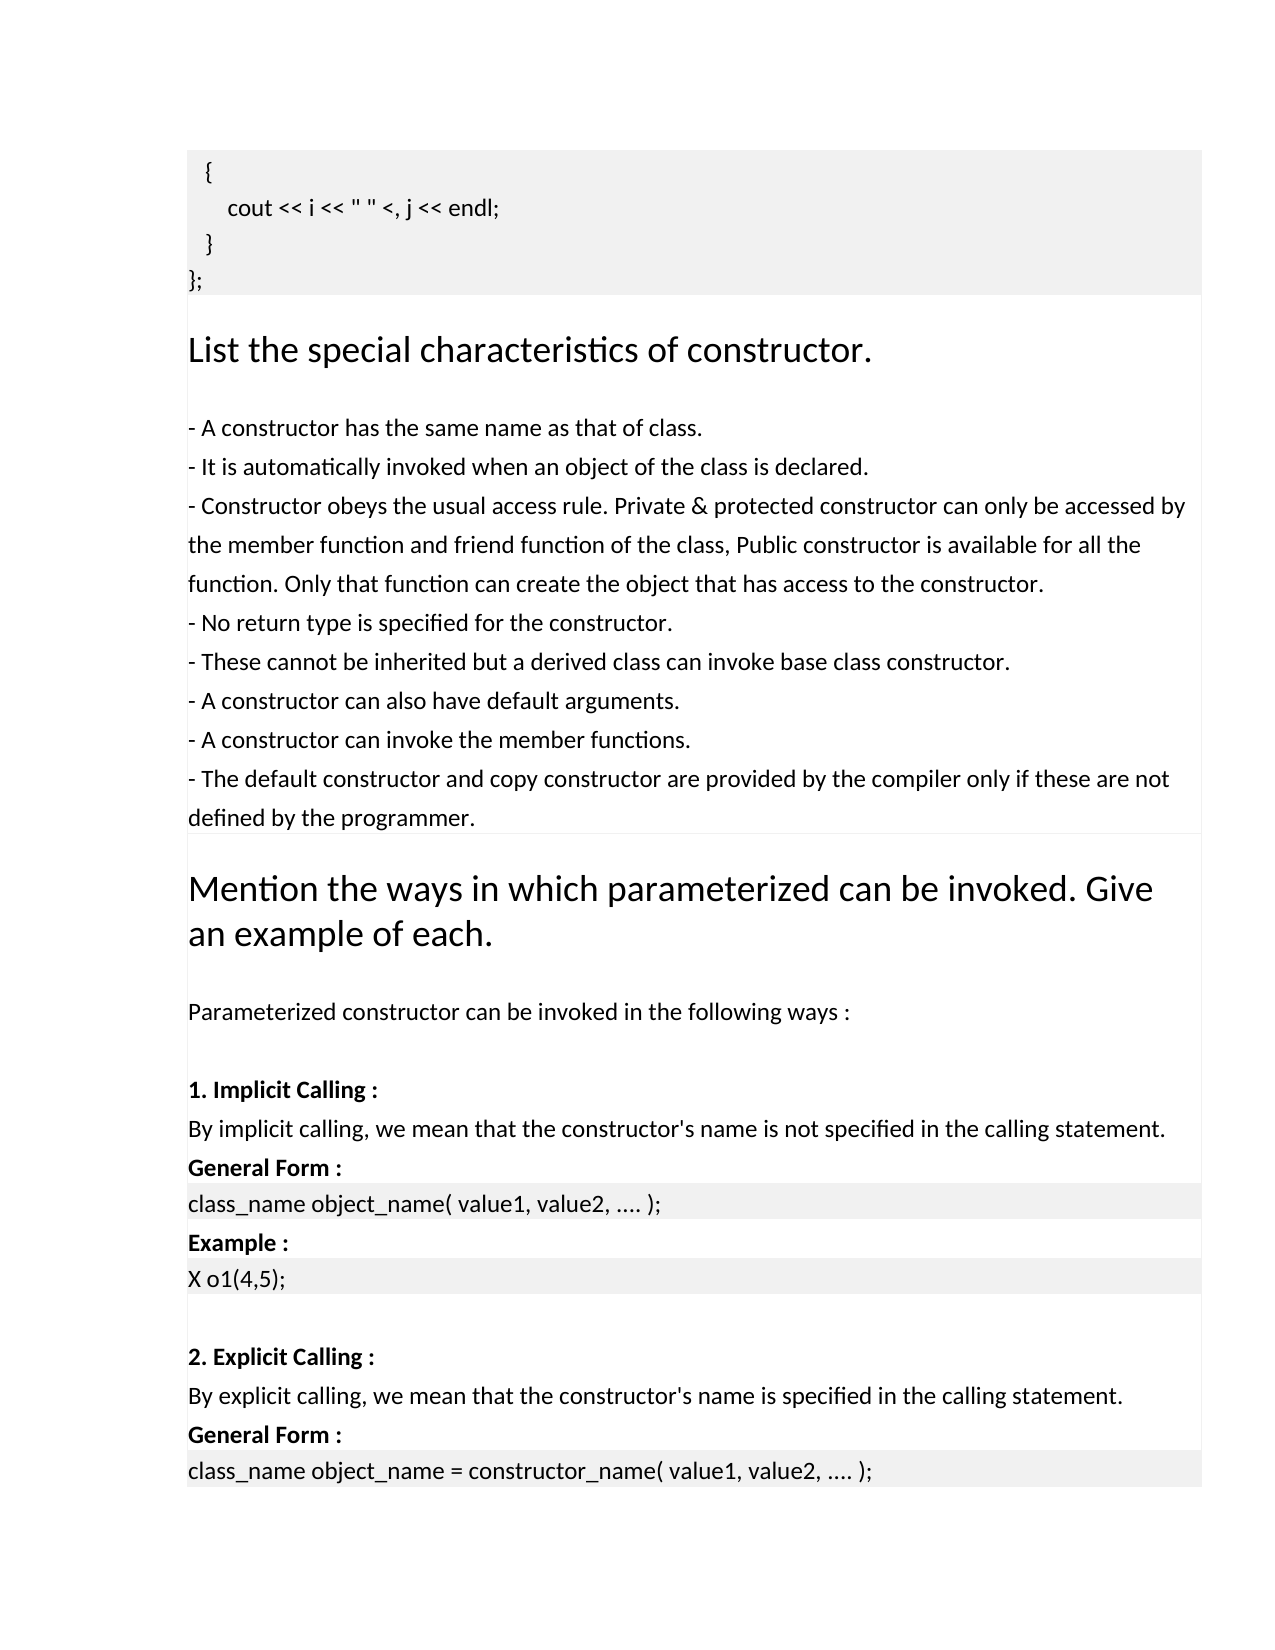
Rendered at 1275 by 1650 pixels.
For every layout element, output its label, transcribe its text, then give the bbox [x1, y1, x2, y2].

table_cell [188, 1294, 1201, 1450]
table_cell List the special characteristics of constructor. - A constructor has the same name as that of class. - It is automatically invoked when an object of the class is declared. - Constructor obeys the usual access rule. Private & protected constructor can only be accessed by the member function and friend function of the class, Public constructor is available for all the function. Only that function can create the object that has access to the constructor. - No return type is specified for the constructor. - These cannot be inherited but a derived class can invoke base class constructor. - A constructor can also have default arguments. - A constructor can invoke the member functions. - The default constructor and copy constructor are provided by the compiler only if these are not defined by the programmer. [188, 295, 1201, 833]
